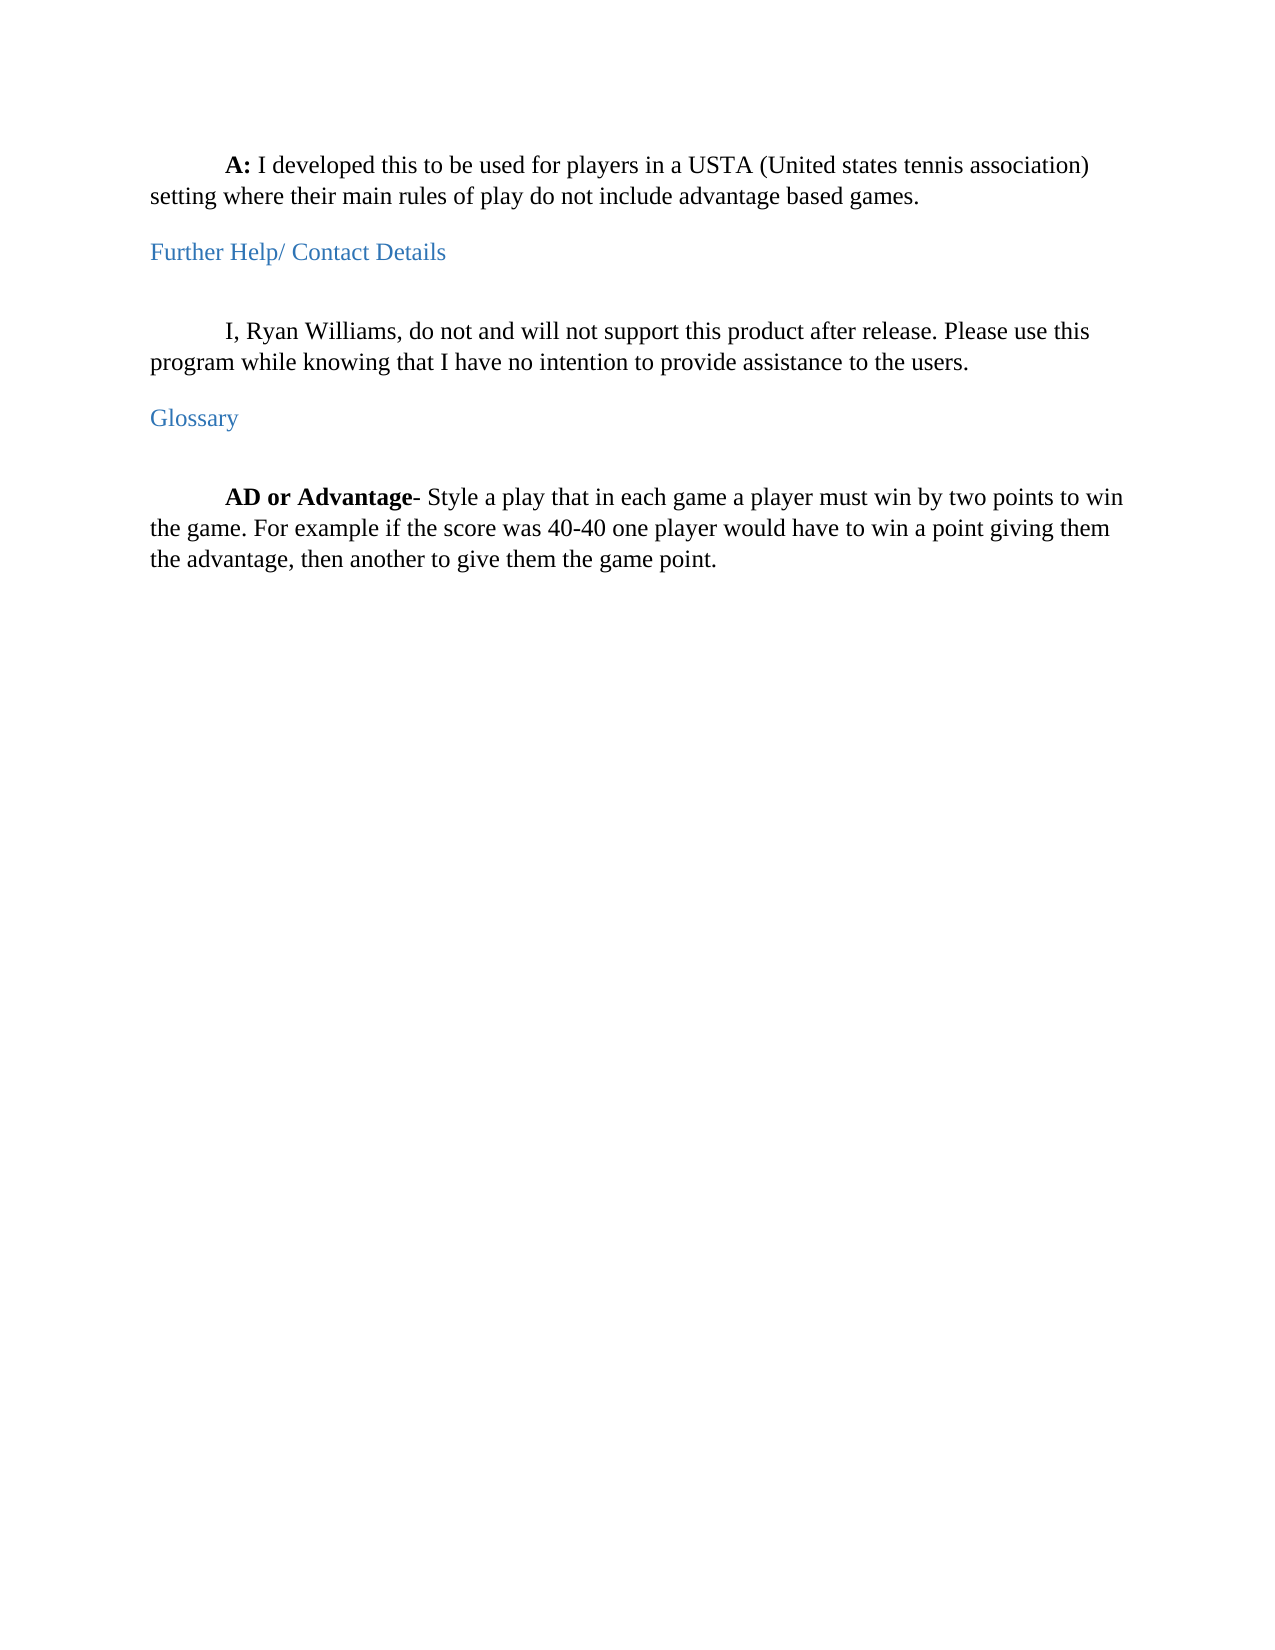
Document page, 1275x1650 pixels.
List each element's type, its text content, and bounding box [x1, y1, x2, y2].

text I, Ryan Williams, do not and will not support this product after release. Please use this program while knowing that I have no intention to provide assistance to the users. [150, 316, 1125, 376]
subtitle Further Help/ Contact Details [150, 237, 1125, 266]
text A: I developed this to be used for players in a USTA (United states tennis association) setting where their main rules of play do not include advantage based games. [150, 150, 1125, 210]
text AD or Advantage- Style a play that in each game a player must win by two points to win the game. For example if the score was 40-40 one player would have to win a point giving them the advantage, then another to give them the game point. [150, 482, 1125, 572]
subtitle Glossary [150, 403, 1125, 432]
